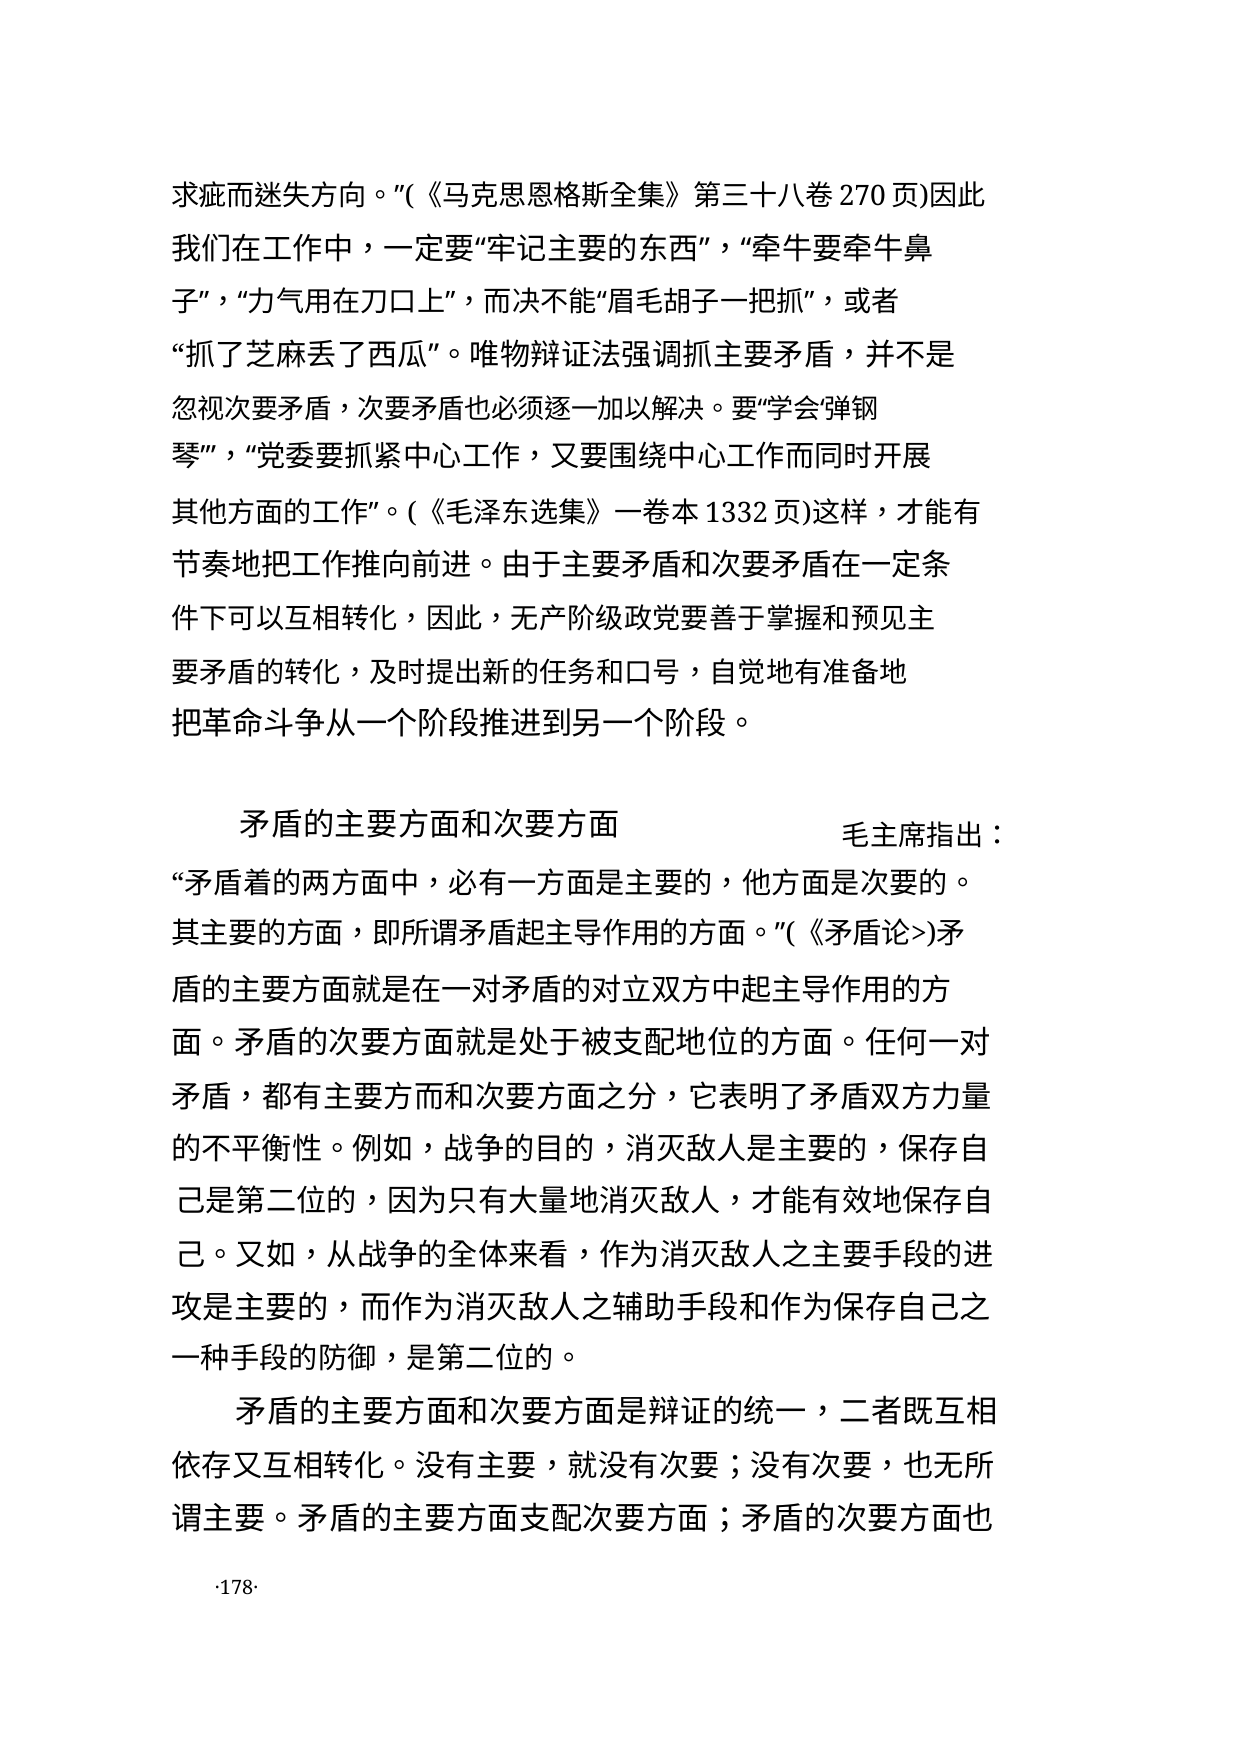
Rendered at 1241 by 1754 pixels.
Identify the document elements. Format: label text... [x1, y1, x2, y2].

text 矛盾，都有主要方而和次要方面之分，它表明了矛盾双方力量 [171, 1083, 1118, 1113]
text 己是第二位的，因为只有大量地消灭敌人，才能有效地保存自 [175, 1187, 1118, 1217]
text 把革命斗争从一个阶段推进到另一个阶段。 [171, 710, 1113, 741]
text ·178· [214, 1579, 314, 1599]
text 件下可以互相转化，因此，无产阶级政党要善于掌握和预见主 [171, 606, 1113, 634]
text 其主要的方面，即所谓矛盾起主导作用的方面。”(《矛盾论>)矛 [171, 920, 1116, 949]
text 矛盾的主要方面和次要方面是辩证的统一，二者既互相 [235, 1397, 1122, 1429]
text 子”，“力气用在刀口上”，而决不能“眉毛胡子一把抓”，或者 [171, 289, 1116, 317]
text 面。矛盾的次要方面就是处于被支配地位的方面。任何一对 [171, 1029, 1118, 1060]
text 一种手段的防御，是第二位的。 [171, 1345, 1118, 1375]
text 的不平衡性。例如，战争的目的，消灭敌人是主要的，保存自 [171, 1135, 1118, 1165]
text 谓主要。矛盾的主要方面支配次要方面；矛盾的次要方面也 [171, 1504, 1122, 1535]
text 我们在工作中，一定要“牢记主要的东西”，“牵牛要牵牛鼻 [171, 235, 1116, 265]
text 攻是主要的，而作为消灭敌人之辅助手段和作为保存自己之 [171, 1293, 1118, 1325]
text 其他方面的工作”。(《毛泽东选集》一卷本1332页)这样，才能有 [171, 499, 1113, 528]
text 毛主席指出： [842, 822, 1054, 851]
text “矛盾着的两方面中，必有一方面是主要的，他方面是次要的。 [171, 870, 1116, 900]
text 琴’”，“党委要抓紧中心工作，又要围绕中心工作而同时开展 [171, 443, 1116, 473]
text 节奏地把工作推向前进。由于主要矛盾和次要矛盾在一定条 [171, 552, 1113, 582]
text 盾的主要方面就是在一对矛盾的对立双方中起主导作用的方 [171, 977, 1118, 1007]
text 矛盾的主要方面和次要方面 [239, 810, 677, 842]
text 依存又互相转化。没有主要，就没有次要；没有次要，也无所 [171, 1452, 1122, 1482]
text 要矛盾的转化，及时提出新的任务和口号，自觉地有准备地 [171, 660, 1113, 688]
text “抓了芝麻丢了西瓜”。唯物辩证法强调抓主要矛盾，并不是 [171, 341, 1116, 372]
text 求疵而迷失方向。”(《马克思恩格斯全集》第三十八卷270页)因此 [171, 183, 1116, 211]
text 忽视次要矛盾，次要矛盾也必须逐一加以解决。要“学会‘弹钢 [171, 397, 1029, 424]
text 己。又如，从战争的全体来看，作为消灭敌人之主要手段的进 [175, 1241, 1118, 1272]
